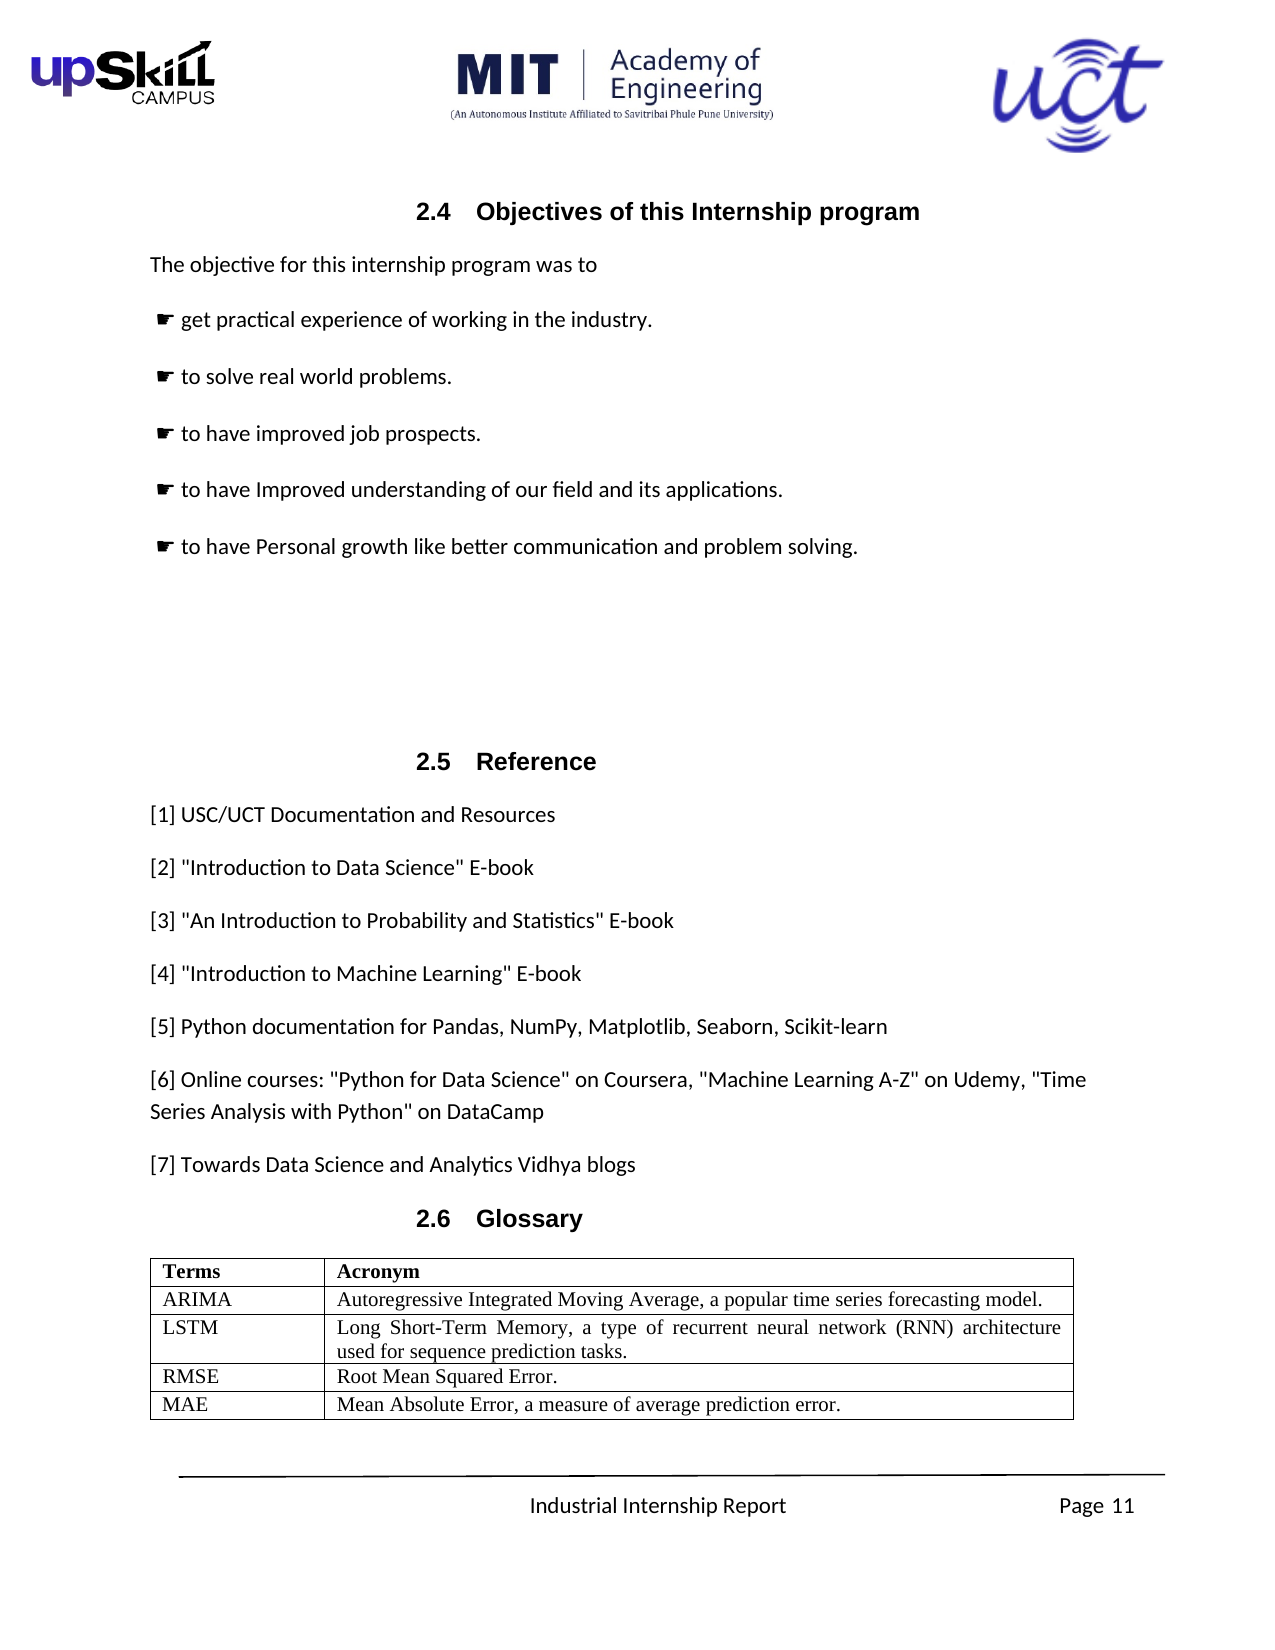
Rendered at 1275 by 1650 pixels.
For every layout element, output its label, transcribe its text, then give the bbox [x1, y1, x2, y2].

text [7] Towards Data Science and Analytics Vidhya blogs [150, 1150, 1134, 1178]
picture [0, 28, 246, 108]
subtitle Objectives of this Internship program [416, 200, 1134, 225]
text ☛ to solve real world problems. [150, 360, 1134, 391]
text [6] Online courses: "Python for Data Science" on Coursera, "Machine Learning A-Z" on Udemy, "Time Series Analysis with Python" on DataCamp [150, 1065, 1134, 1125]
picture [991, 29, 1166, 152]
text [5] Python documentation for Pandas, NumPy, Matplotlib, Seaborn, Scikit-learn [150, 1012, 1134, 1040]
text The objective for this internship program was to [150, 250, 1134, 278]
table_cell Mean Absolute Error, a measure of average prediction error. [325, 1392, 1073, 1419]
text [2] "Introduction to Data Science" E-book [150, 853, 1134, 881]
text [3] "An Introduction to Probability and Statistics" E-book [150, 906, 1134, 934]
text ☛ to have Personal growth like better communication and problem solving. [150, 530, 1134, 561]
table_cell LSTM [151, 1315, 324, 1363]
text ☛ to have Improved understanding of our field and its applications. [150, 473, 1134, 504]
text [4] "Introduction to Machine Learning" E-book [150, 959, 1134, 987]
table_cell Root Mean Squared Error. [325, 1364, 1073, 1391]
table_header Terms [151, 1259, 324, 1286]
picture [450, 44, 774, 123]
text [1] USC/UCT Documentation and Resources [150, 800, 1134, 828]
table_cell ARIMA [151, 1287, 324, 1314]
table_cell Autoregressive Integrated Moving Average, a popular time series forecasting model. [325, 1287, 1073, 1314]
subtitle Reference [416, 750, 1134, 775]
table_cell RMSE [151, 1364, 324, 1391]
table_header Acronym [325, 1259, 1073, 1286]
text ☛ to have improved job prospects. [150, 417, 1134, 448]
text ☛ get practical experience of working in the industry. [150, 303, 1134, 334]
subtitle Glossary [416, 1208, 1134, 1233]
table_cell MAE [151, 1392, 324, 1419]
table_cell Long Short-Term Memory, a type of recurrent neural network (RNN) architecture used for sequence prediction tasks. [325, 1315, 1073, 1363]
